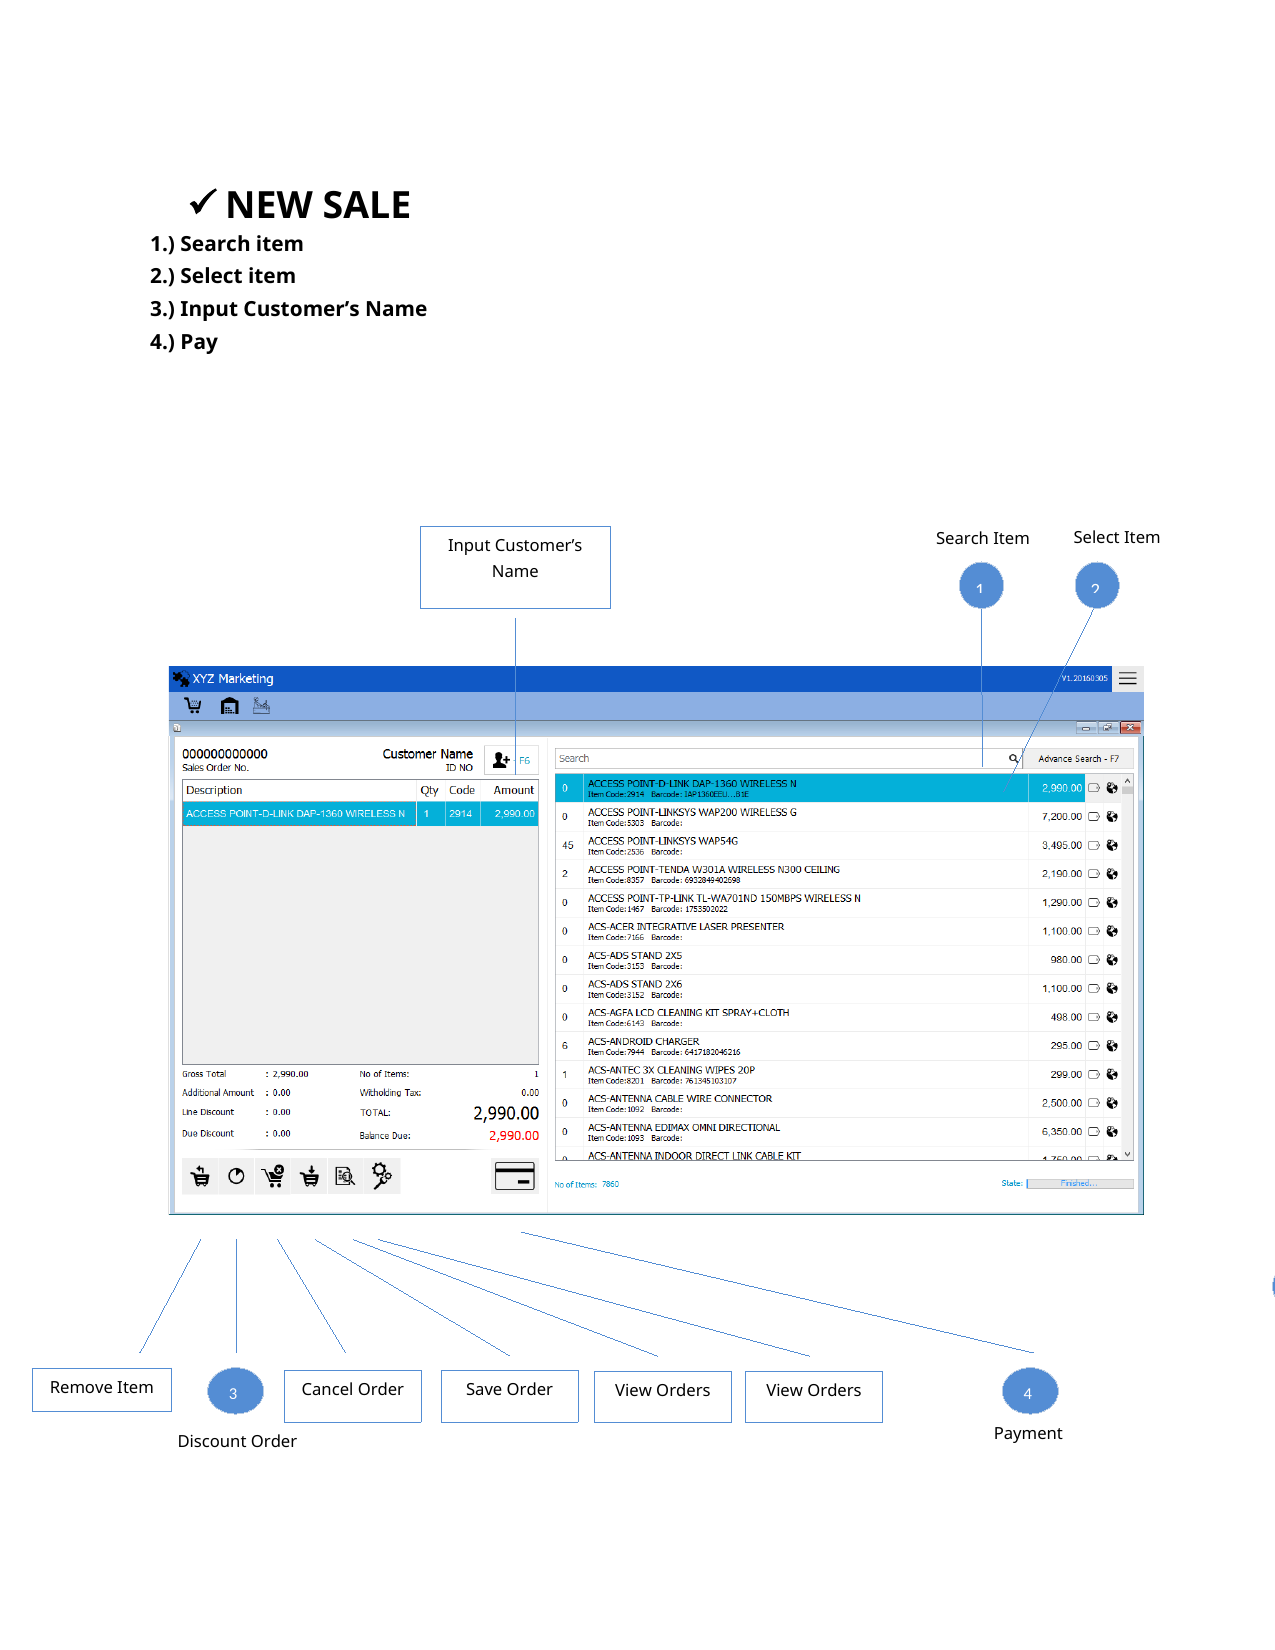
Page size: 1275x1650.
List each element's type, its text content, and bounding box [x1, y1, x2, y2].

picture [168, 666, 1144, 1215]
text 1.) Search item 2.) Select item 3.) Input Customer’s Name 4.) Pay [150, 229, 1125, 387]
list NEW SALE [187, 178, 1125, 229]
